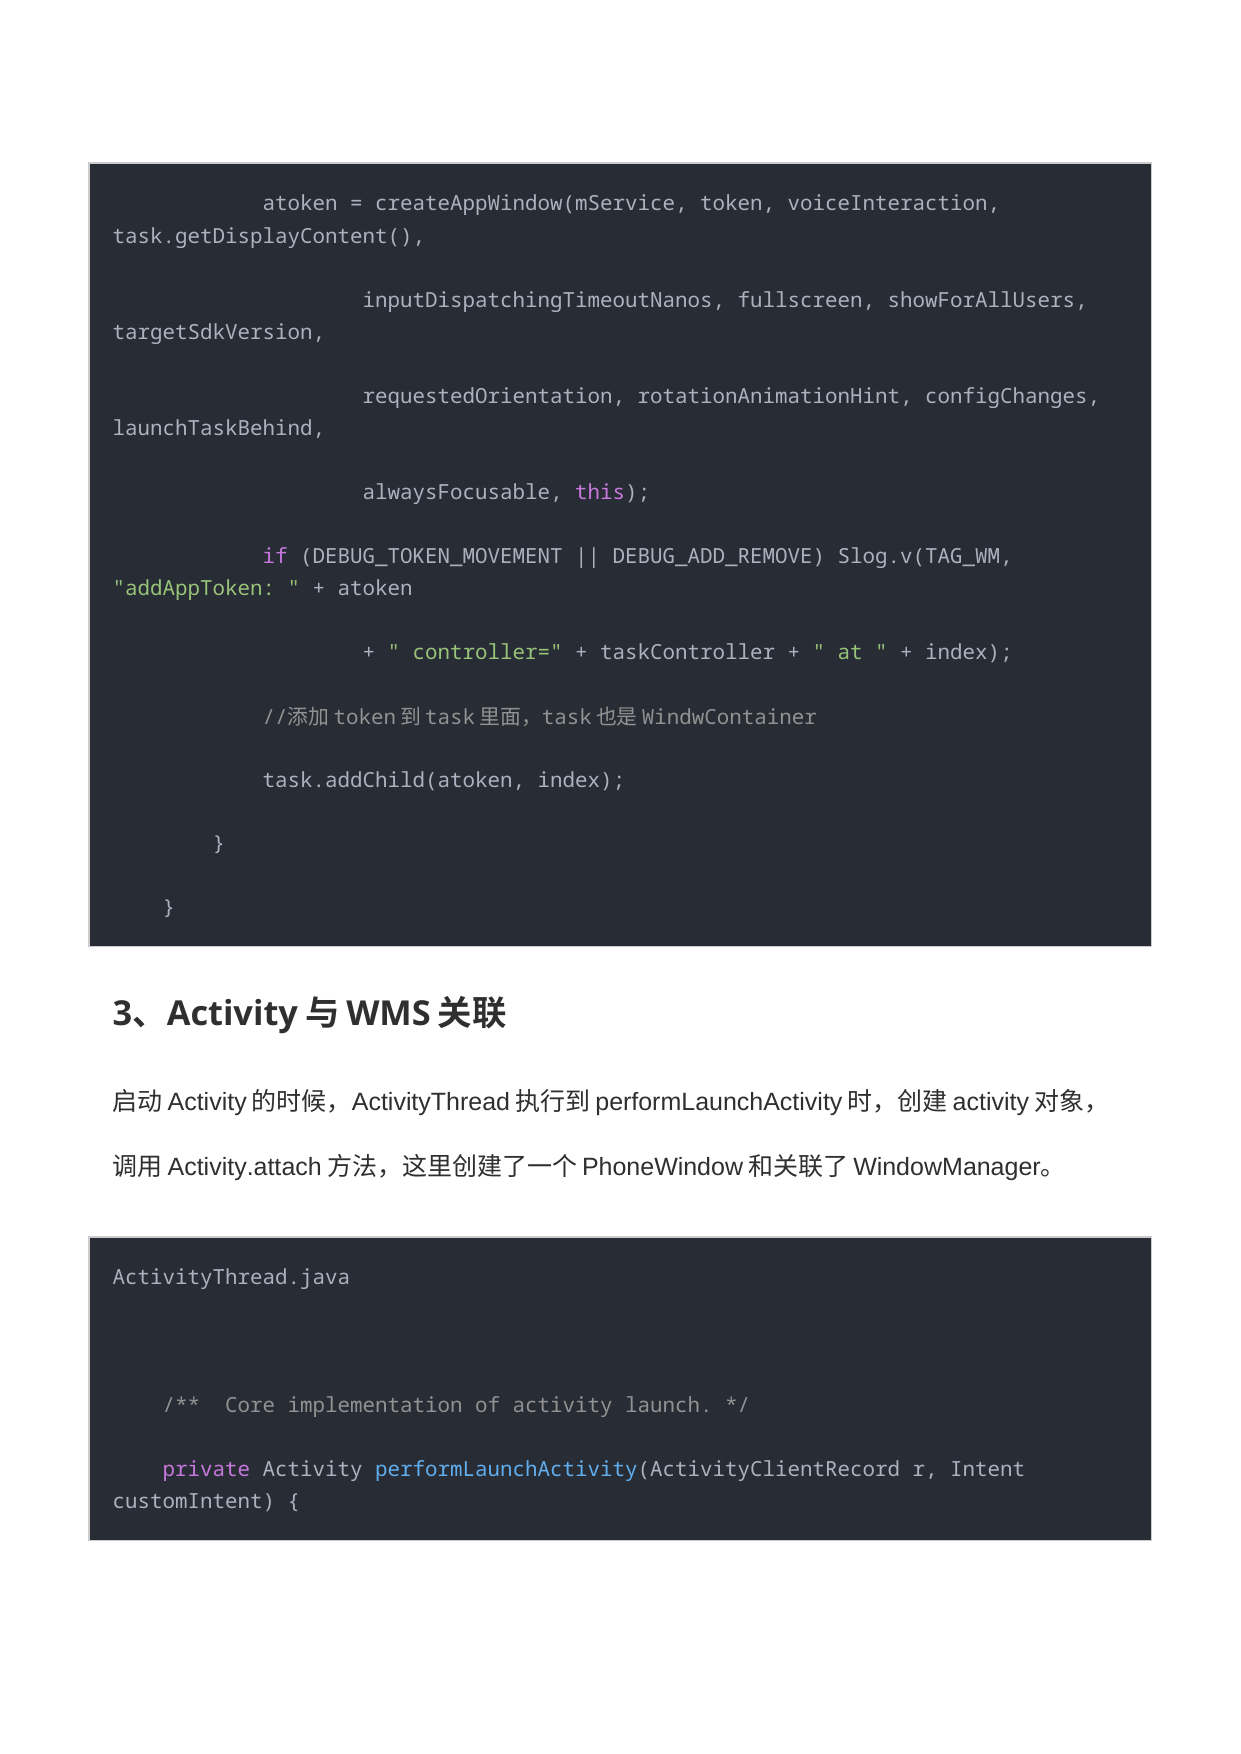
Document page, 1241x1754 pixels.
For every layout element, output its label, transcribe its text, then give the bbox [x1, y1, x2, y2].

text /** Core implementation of activity launch. */ [90, 1363, 1151, 1420]
text ActivityThread.java [90, 1238, 1151, 1293]
text atoken = createAppWindow(mService, token, voiceInteraction, task.getDisplayContent(), [90, 164, 1151, 251]
text + " controller=" + taskController + " at " + index); [90, 611, 1151, 668]
text task.addChild(atoken, index); [90, 738, 1151, 795]
text 3、Activity与WMS关联 [112, 978, 1128, 1043]
text } [90, 802, 1151, 859]
text //添加token到task里面，task也是WindwContainer [90, 674, 1151, 731]
text if (DEBUG_TOKEN_MOVEMENT || DEBUG_ADD_REMOVE) Slog.v(TAG_WM, "addAppToken: " + atoken [90, 514, 1151, 604]
text 启动Activity的时候，ActivityThread执行到performLaunchActivity时，创建activity对象，调用Activity.attach方法，这里创建了一个PhoneWindow和关联了WindowManager。 [112, 1067, 1128, 1197]
text inputDispatchingTimeoutNanos, fullscreen, showForAllUsers, targetSdkVersion, [90, 258, 1151, 348]
text requestedOrientation, rotationAnimationHint, configChanges, launchTaskBehind, [90, 354, 1151, 444]
text alwaysFocusable, this); [90, 451, 1151, 508]
text } [90, 866, 1151, 946]
text private Activity performLaunchActivity(ActivityClientRecord r, Intent customIntent) { [90, 1427, 1151, 1540]
